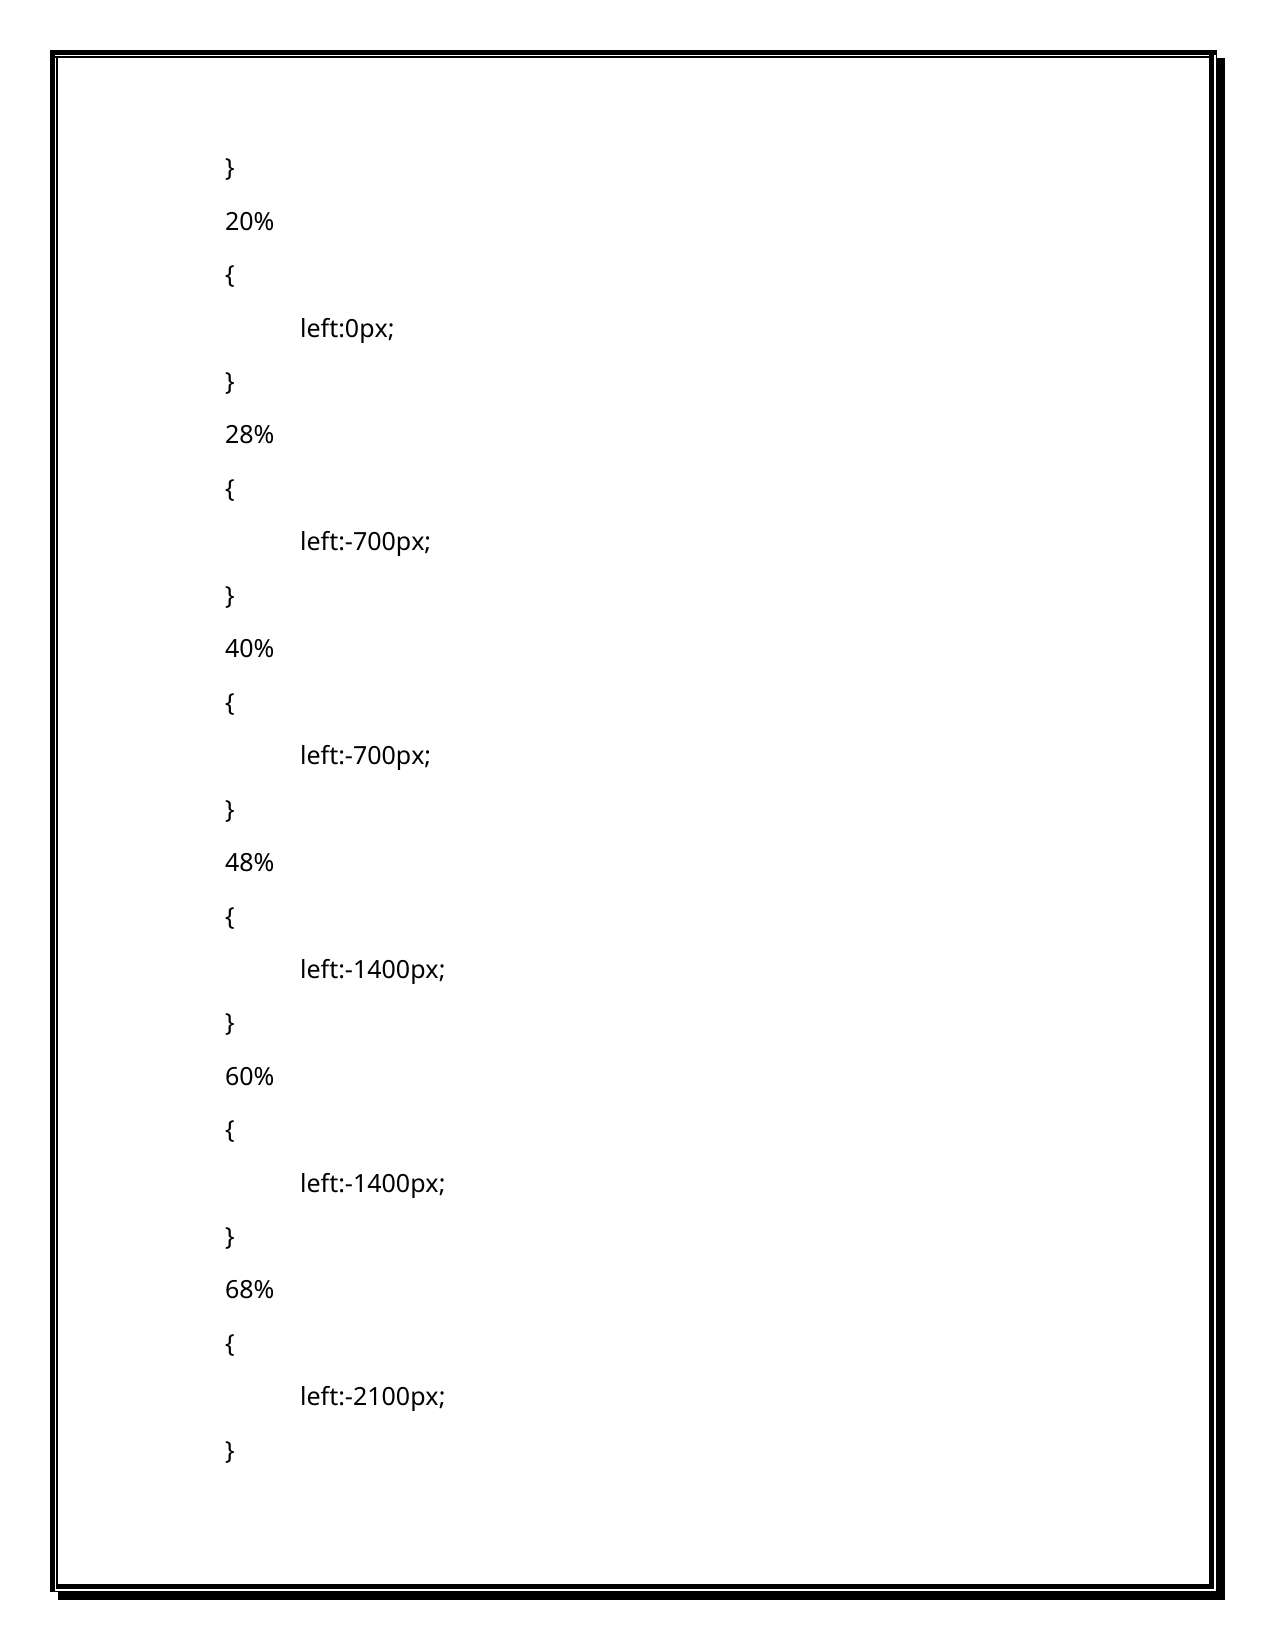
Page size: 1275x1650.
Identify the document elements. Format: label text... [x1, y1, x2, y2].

text 28% [150, 417, 1117, 451]
text } [150, 1219, 1117, 1253]
text left:-1400px; [150, 952, 1117, 986]
text left:0px; [150, 310, 1117, 344]
text left:-700px; [150, 524, 1117, 558]
text left:-1400px; [150, 1165, 1117, 1199]
text left:-700px; [150, 738, 1117, 772]
text { [150, 1326, 1117, 1360]
text } [150, 364, 1117, 398]
text 48% [150, 845, 1117, 879]
text { [150, 684, 1117, 718]
text { [150, 1112, 1117, 1146]
text 68% [150, 1272, 1117, 1306]
text { [150, 257, 1117, 291]
text { [150, 898, 1117, 932]
text } [150, 1432, 1117, 1467]
text left:-2100px; [150, 1379, 1117, 1413]
text } [150, 150, 1117, 184]
text } [150, 1005, 1117, 1039]
text } [150, 791, 1117, 825]
text 20% [150, 203, 1117, 237]
text 40% [150, 631, 1117, 665]
text } [150, 577, 1117, 612]
text { [150, 471, 1117, 505]
text 60% [150, 1058, 1117, 1092]
